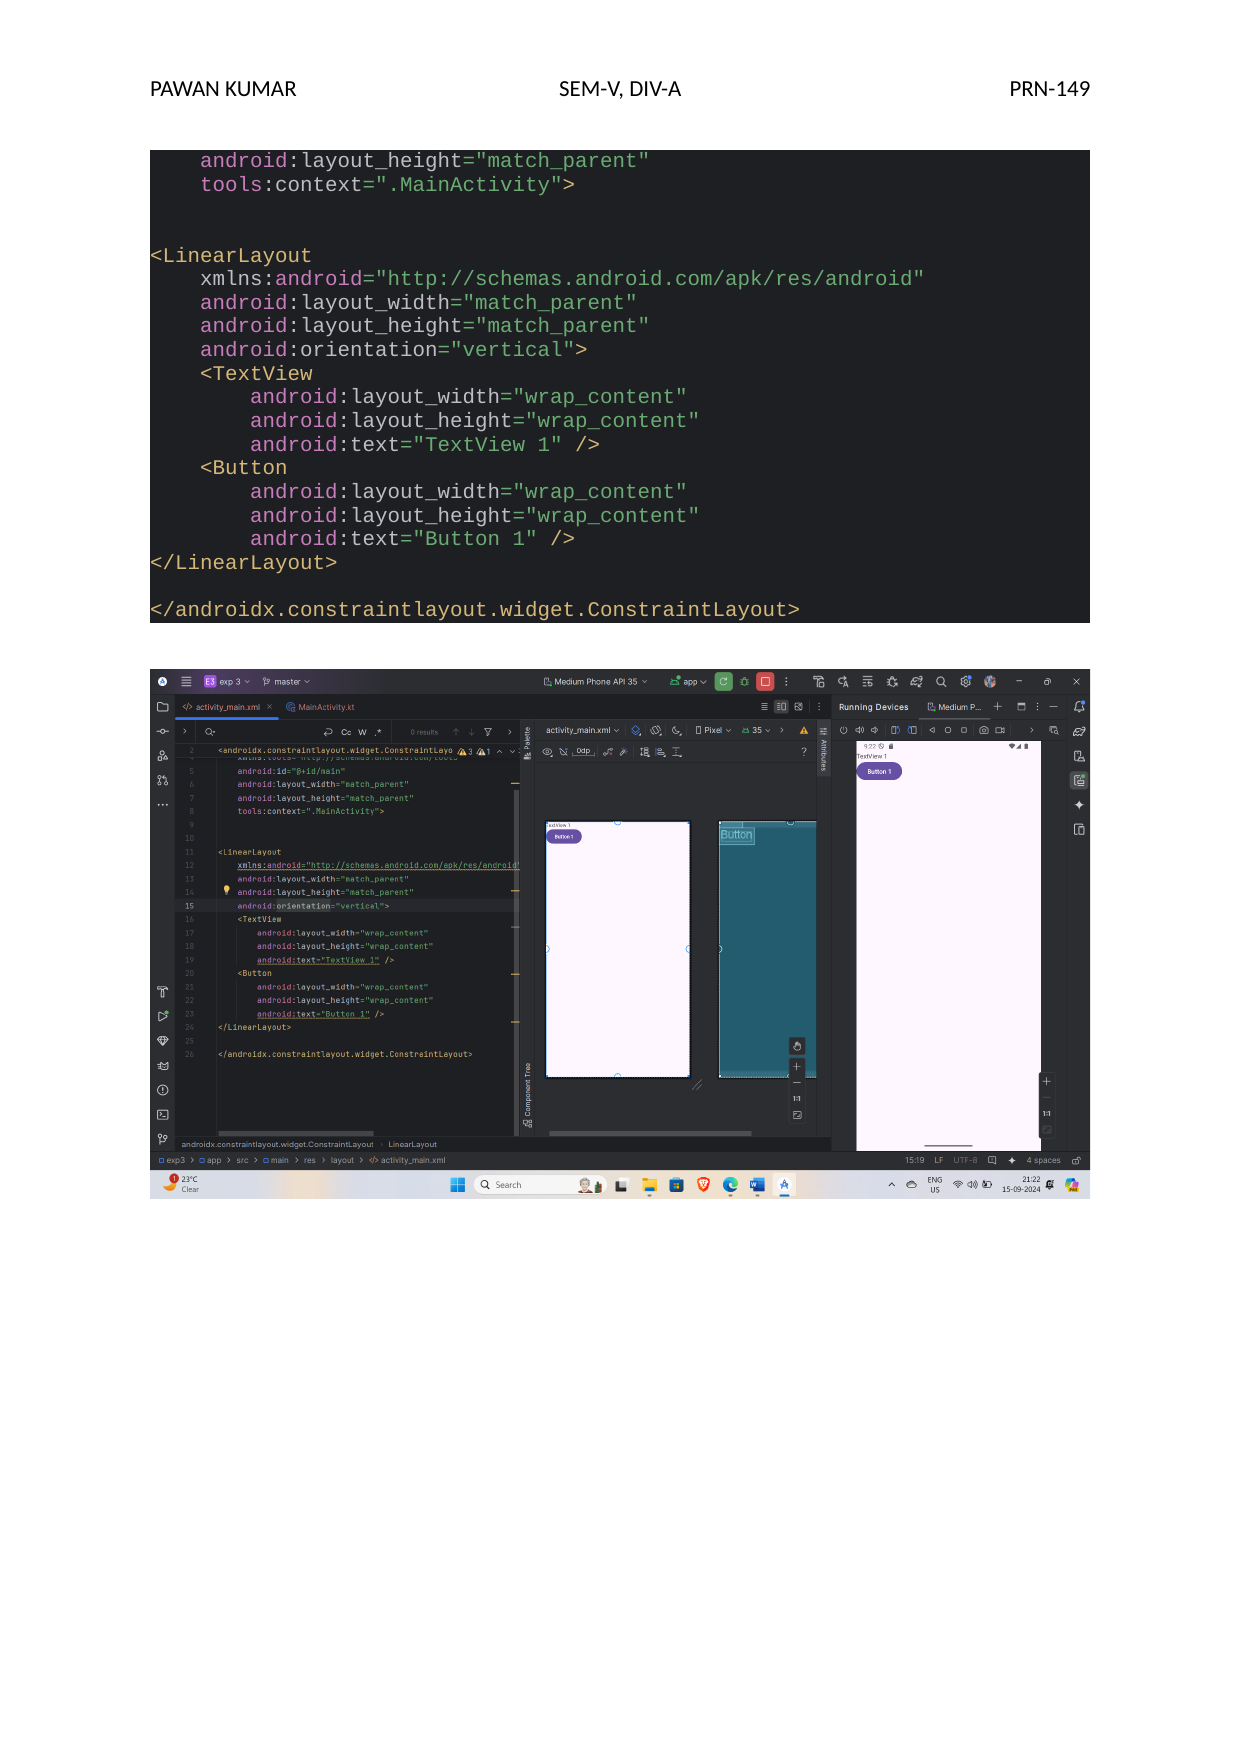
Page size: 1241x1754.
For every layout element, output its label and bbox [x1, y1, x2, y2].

picture [150, 669, 1091, 1199]
text [150, 150, 1090, 623]
